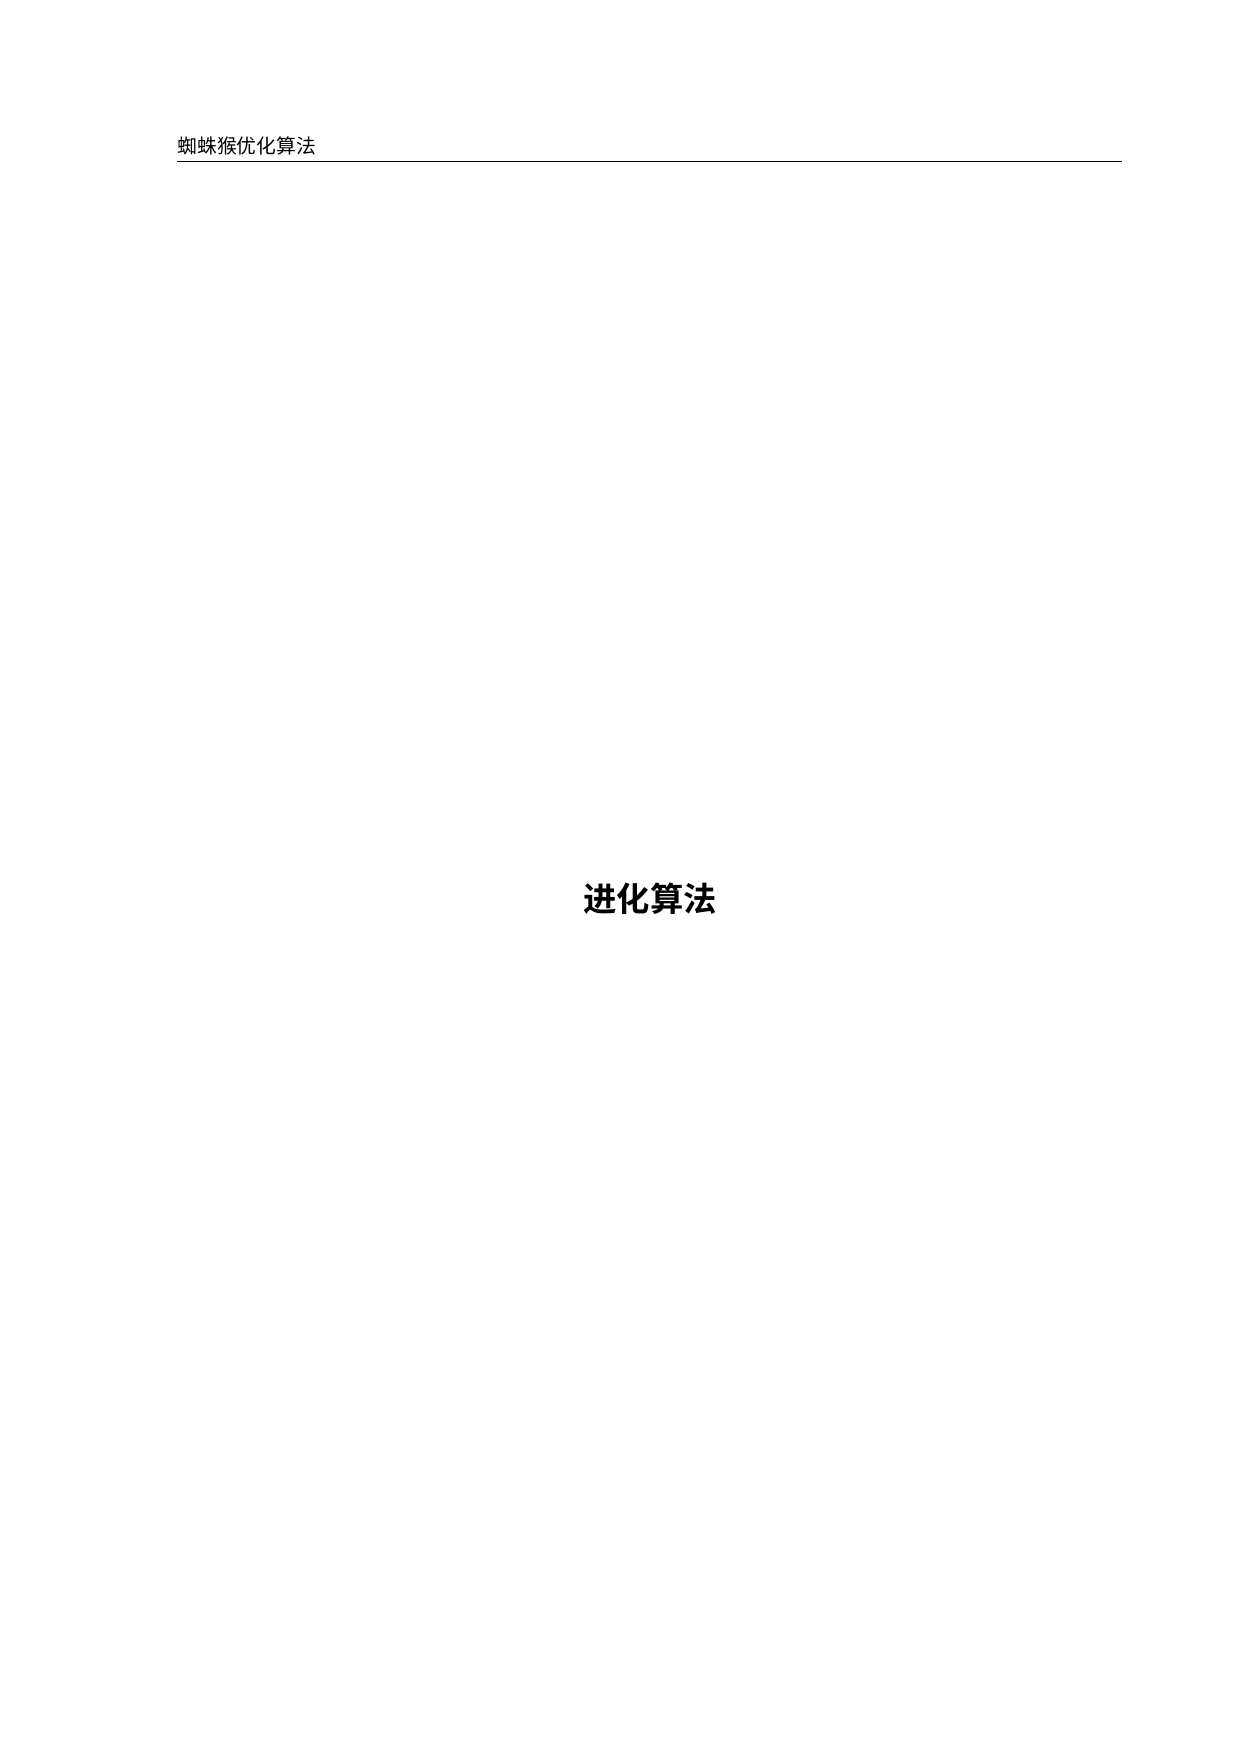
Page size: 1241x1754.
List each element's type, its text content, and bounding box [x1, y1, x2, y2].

text 进化算法 [177, 857, 1122, 937]
